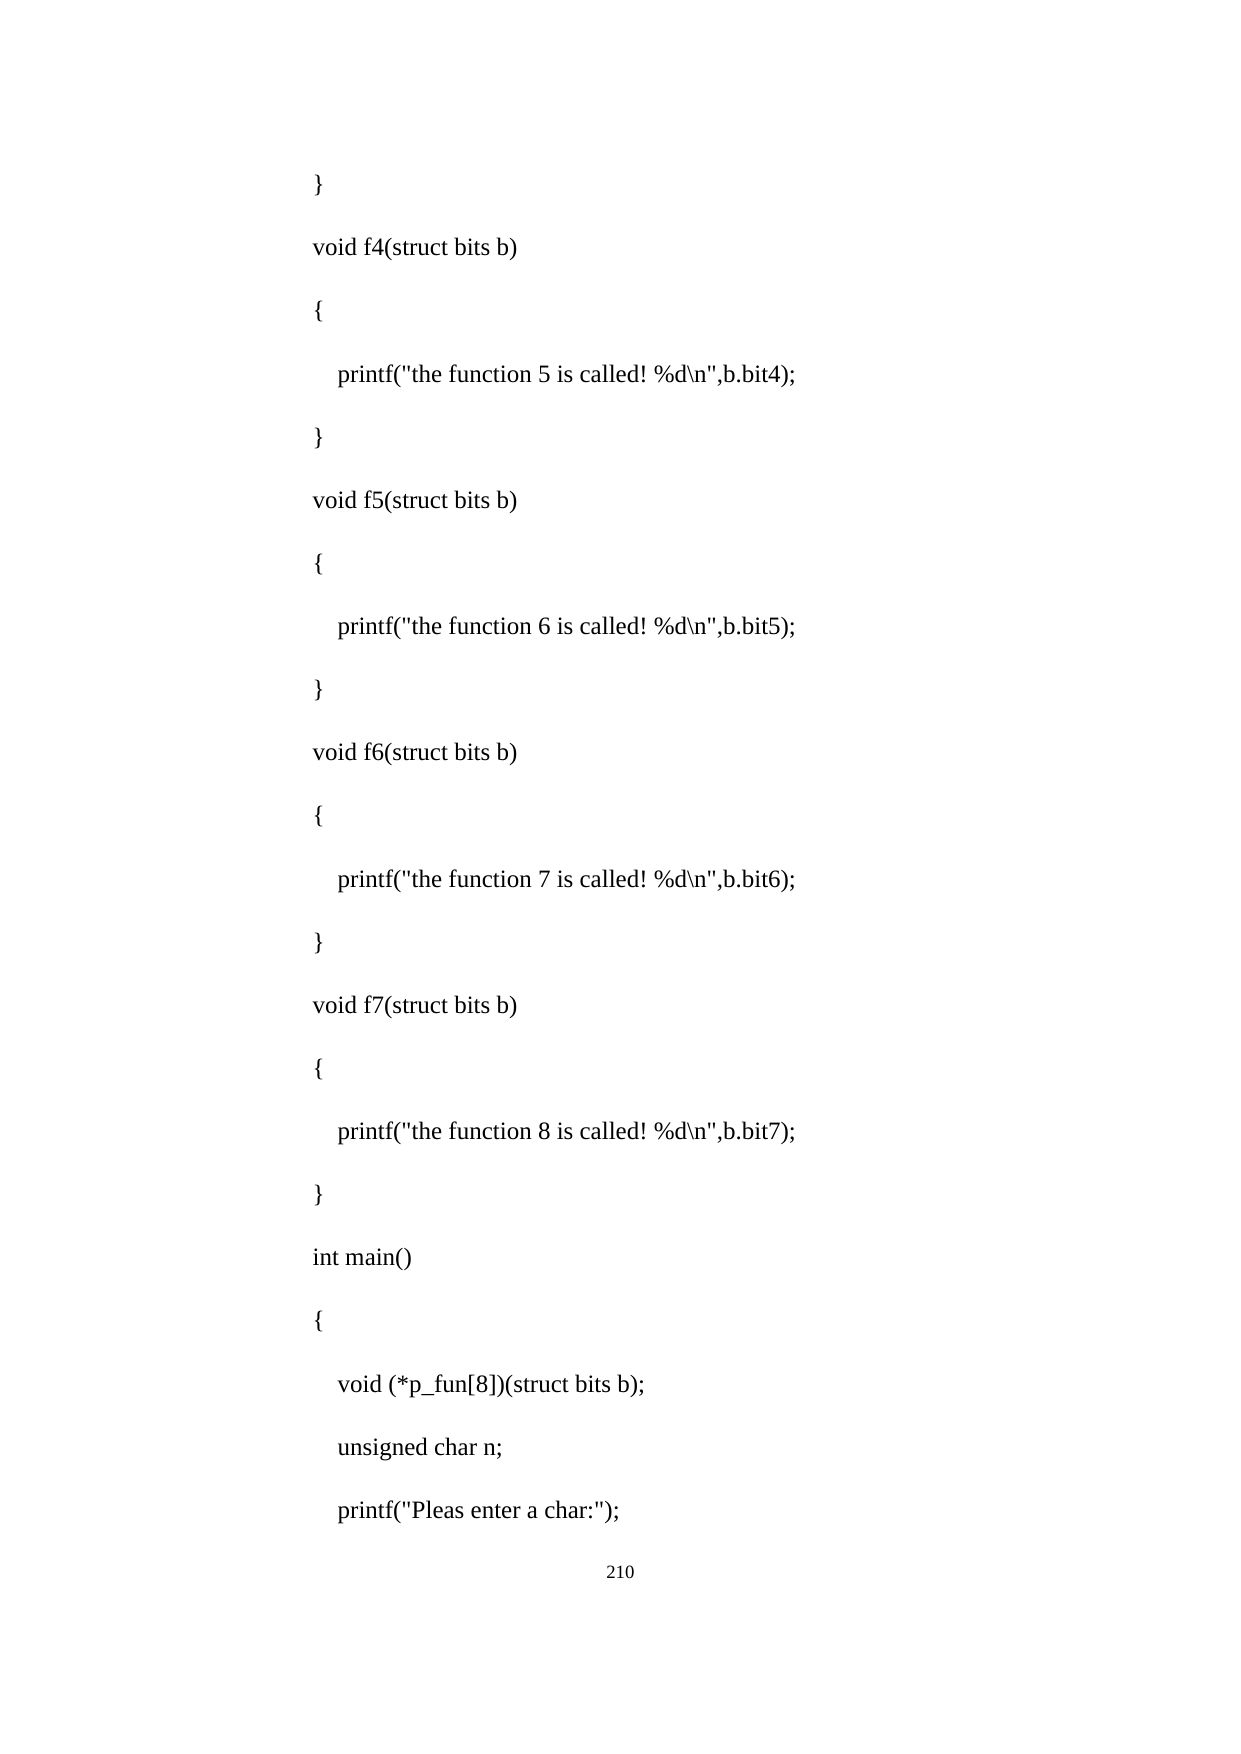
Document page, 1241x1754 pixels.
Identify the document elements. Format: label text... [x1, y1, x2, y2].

text { [187, 546, 1053, 579]
text } [187, 420, 1053, 452]
text } [187, 672, 1053, 705]
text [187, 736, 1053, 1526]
text } [187, 167, 1053, 200]
text printf("the function 5 is called! %d\n",b.bit4); [187, 357, 1053, 389]
text void f5(struct bits b) [187, 483, 1053, 516]
text { [187, 294, 1053, 326]
text printf("the function 6 is called! %d\n",b.bit5); [187, 609, 1053, 642]
text void f4(struct bits b) [187, 231, 1053, 263]
